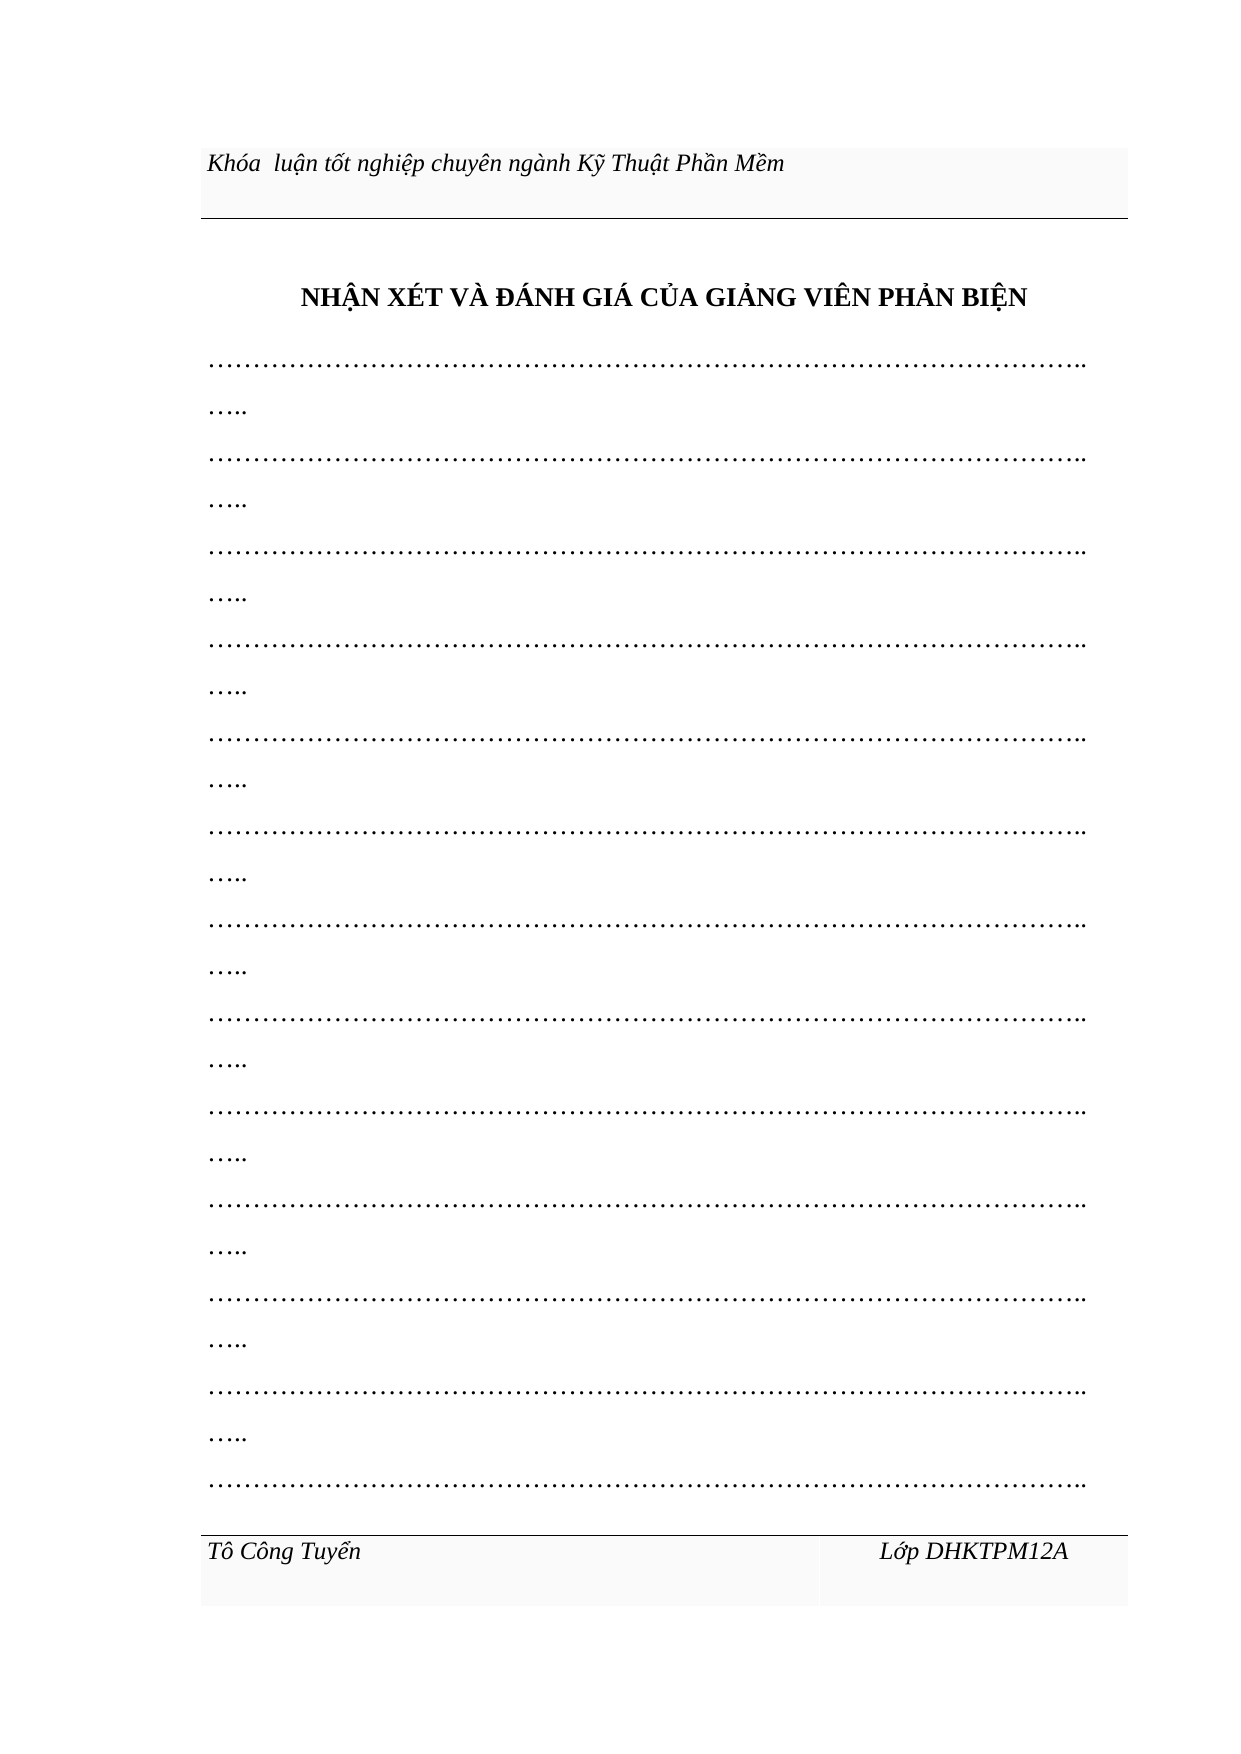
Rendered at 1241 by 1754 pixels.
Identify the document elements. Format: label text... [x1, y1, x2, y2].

text ……………………………………………………………………………………..….. [207, 716, 1122, 793]
text ……………………………………………………………………………………..….. [207, 529, 1122, 607]
text ……………………………………………………………………………………..….. [207, 1182, 1122, 1260]
text ……………………………………………………………………………………..….. [207, 1089, 1122, 1167]
text ……………………………………………………………………………………..….. [207, 809, 1122, 887]
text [207, 1462, 1122, 1493]
text ……………………………………………………………………………………..….. [207, 1276, 1122, 1353]
text ……………………………………………………………………………………..….. [207, 342, 1122, 420]
text ……………………………………………………………………………………..….. [207, 1369, 1122, 1447]
text ……………………………………………………………………………………..….. [207, 622, 1122, 700]
text ……………………………………………………………………………………..….. [207, 902, 1122, 980]
text ……………………………………………………………………………………..….. [207, 996, 1122, 1073]
text ……………………………………………………………………………………..….. [207, 436, 1122, 513]
text NHẬN XÉT VÀ ĐÁNH GIÁ CỦA GIẢNG VIÊN PHẢN BIỆN [207, 281, 1122, 312]
